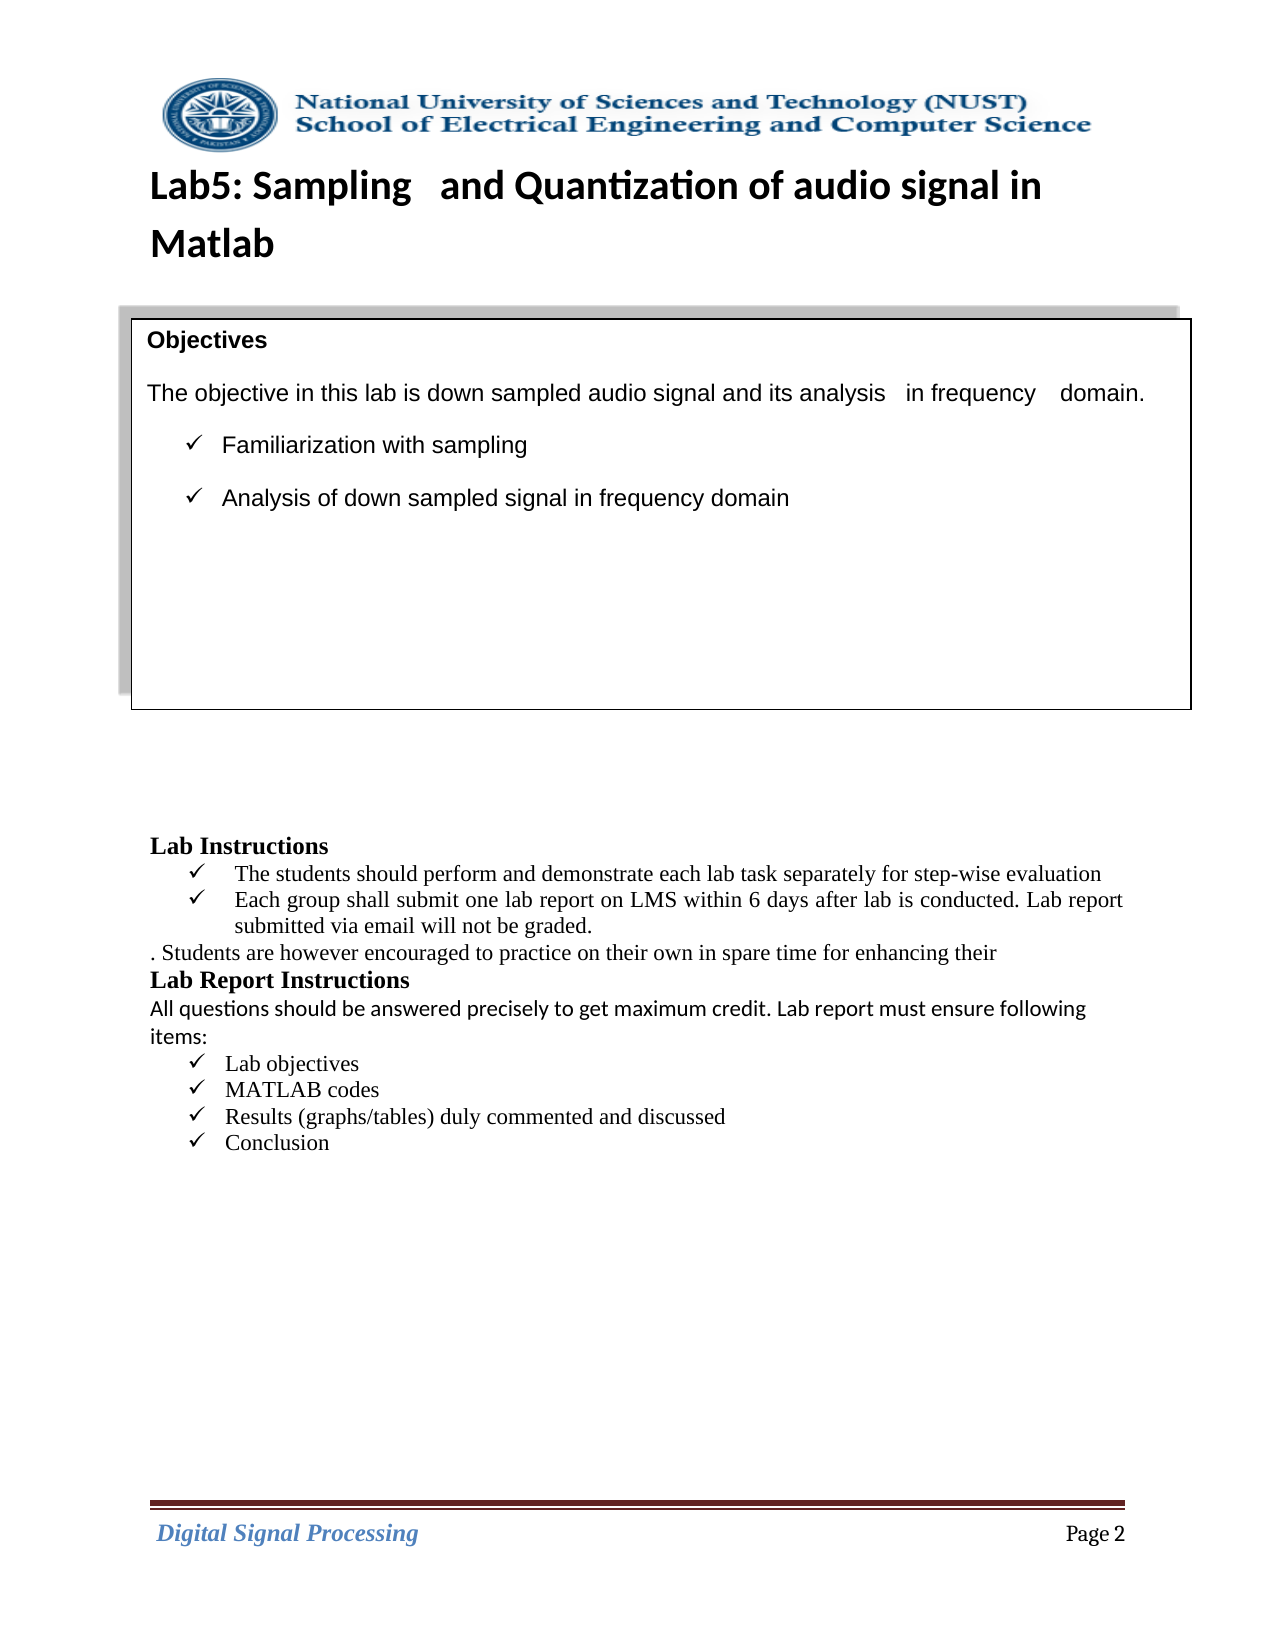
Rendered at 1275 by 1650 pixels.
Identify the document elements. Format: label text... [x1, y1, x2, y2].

list Conclusion [187, 1129, 1125, 1155]
list Lab objectives [187, 1050, 1125, 1076]
list Each group shall submit one lab report on LMS within 6 days after lab is conducted. Lab report submitted via email will not be graded. [187, 886, 1125, 939]
text Lab Report Instructions [150, 965, 1125, 994]
text Lab Instructions [150, 831, 1125, 860]
text All questions should be answered precisely to get maximum credit. Lab report must ensure following items: [150, 994, 1125, 1050]
list The students should perform and demonstrate each lab task separately for step-wise evaluation [187, 860, 1125, 886]
list MATLAB codes [187, 1076, 1125, 1103]
picture [150, 75, 1105, 159]
text . Students are however encouraged to practice on their own in spare time for enhancing their [150, 939, 1125, 965]
list Results (graphs/tables) duly commented and discussed [187, 1103, 1125, 1129]
text Lab5: Sampling and Quantization of audio signal in Matlab [150, 159, 1125, 268]
